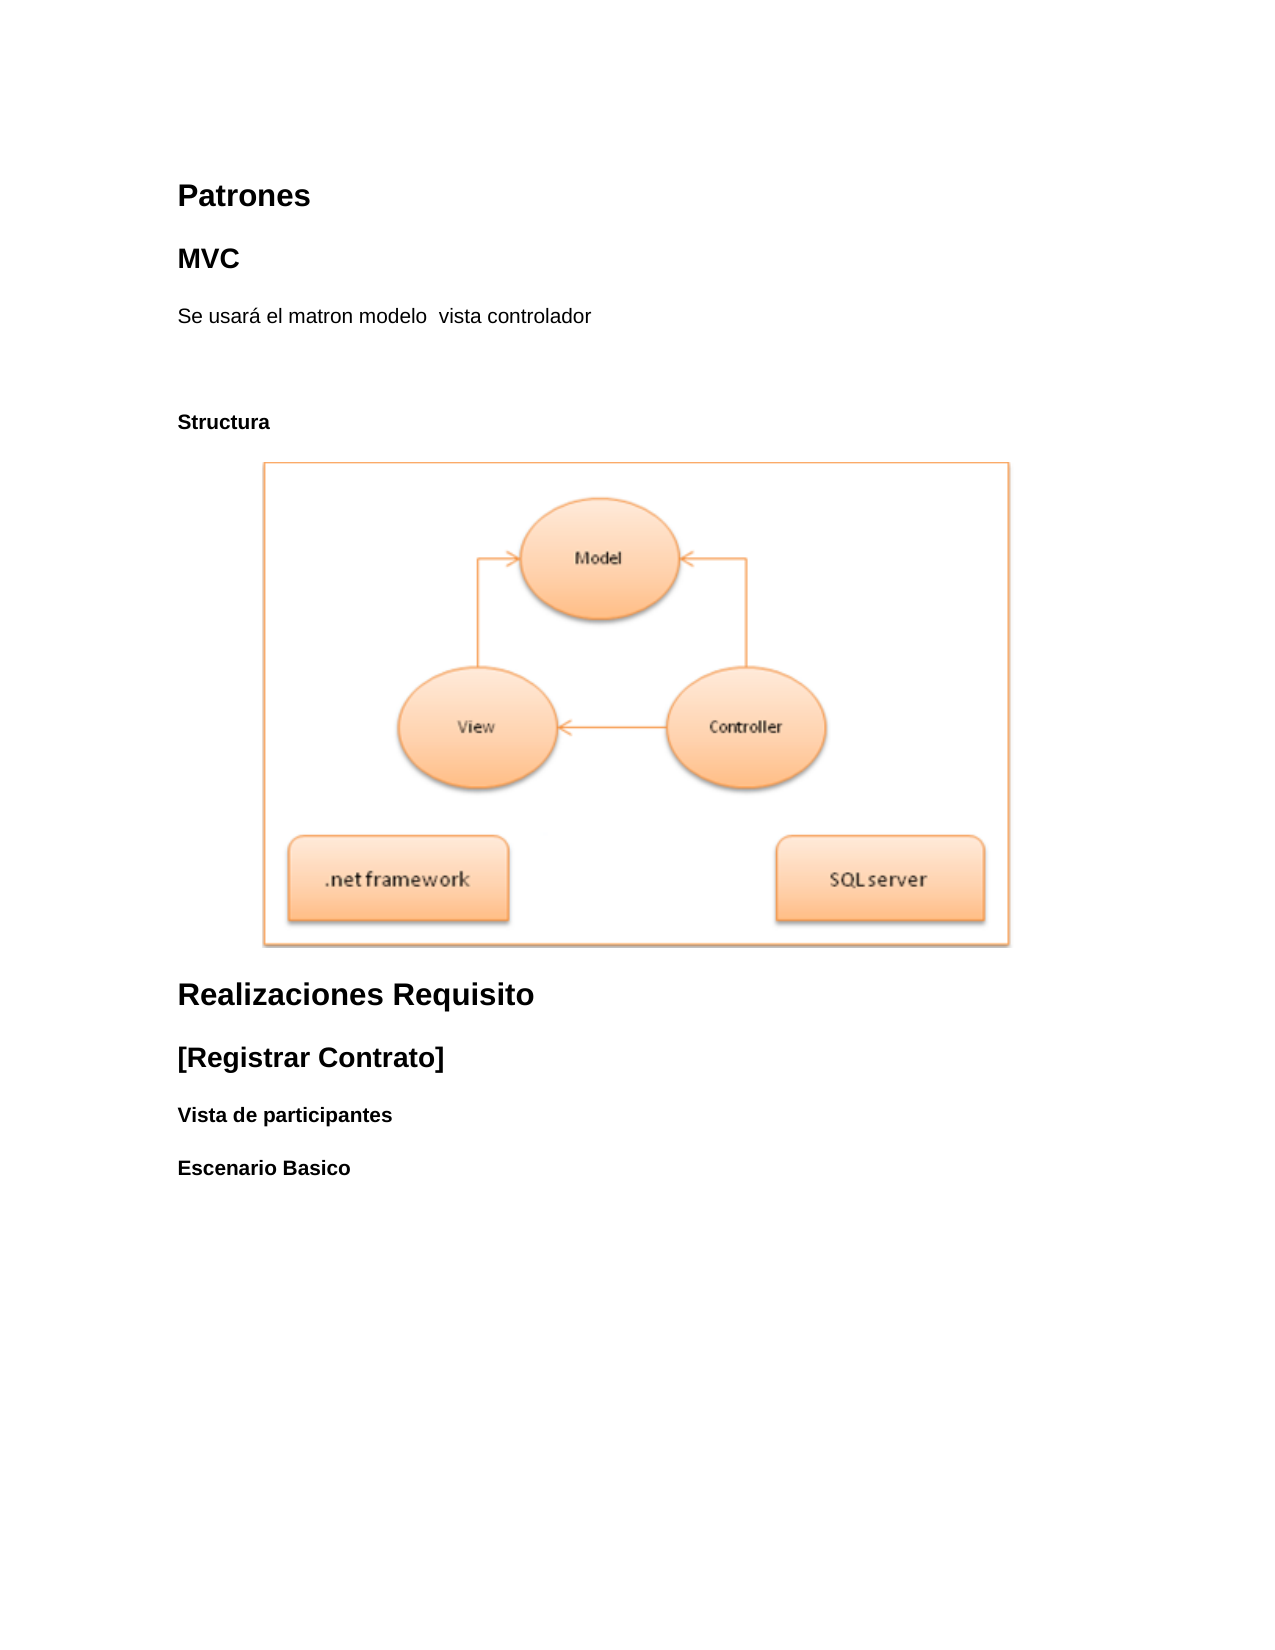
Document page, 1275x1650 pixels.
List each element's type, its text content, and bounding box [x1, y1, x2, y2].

text Patrones [177, 177, 1098, 213]
text Escenario Basico [177, 1156, 1098, 1180]
text Vista de participantes [177, 1103, 1098, 1127]
picture [261, 462, 1014, 948]
text Se usará el matron modelo vista controlador [177, 303, 1098, 327]
text Structura [177, 410, 1098, 434]
text MVC [177, 242, 1098, 274]
text Realizaciones Requisito [177, 976, 1098, 1012]
text [Registrar Contrato] [177, 1041, 1098, 1074]
